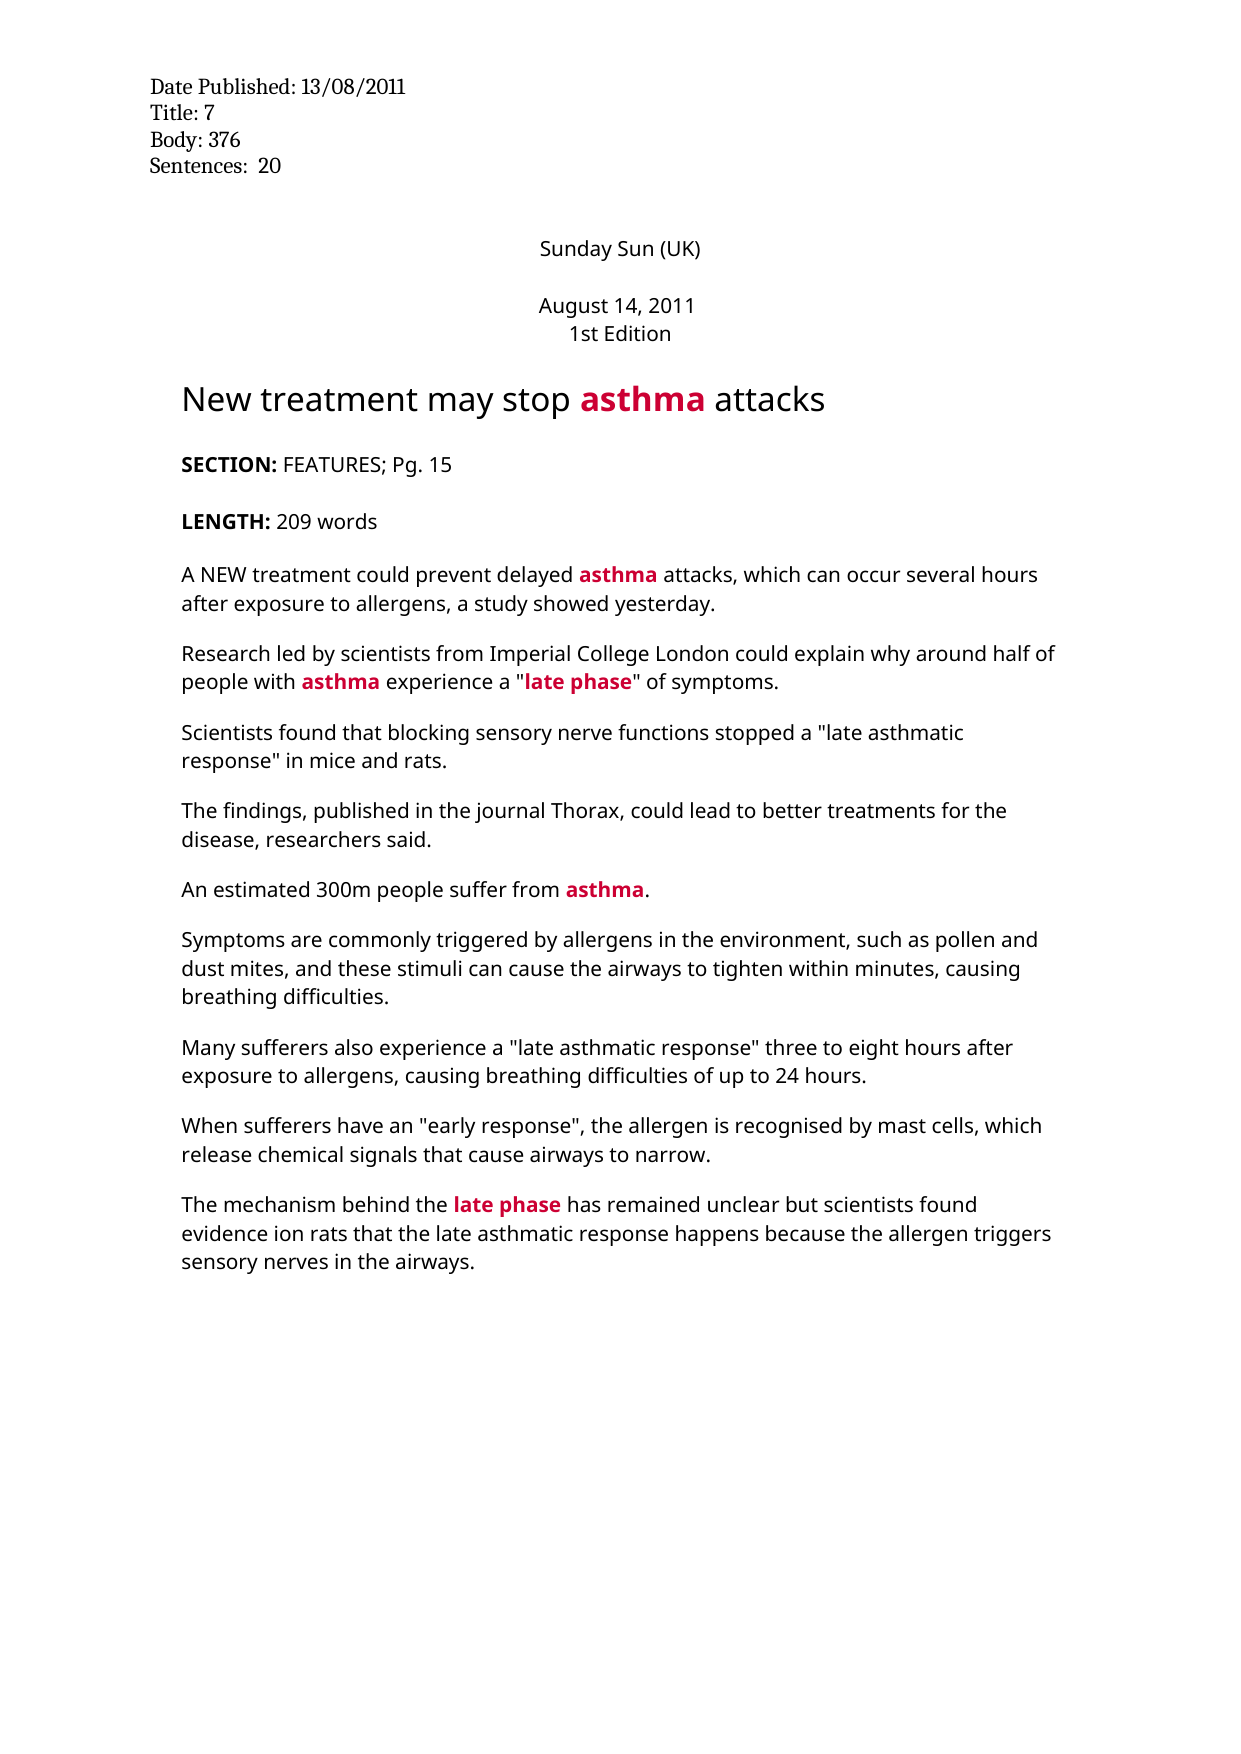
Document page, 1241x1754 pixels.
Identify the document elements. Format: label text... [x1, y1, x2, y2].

text A NEW treatment could prevent delayed asthma attacks, which can occur several hours after exposure to allergens, a study showed yesterday. [181, 560, 1059, 617]
text Symptoms are commonly triggered by allergens in the environment, such as pollen and dust mites, and these stimuli can cause the airways to tighten within minutes, causing breathing difficulties. [181, 926, 1059, 1011]
text An estimated 300m people suffer from asthma. [181, 875, 1059, 904]
text The mechanism behind the late phase has remained unclear but scientists found evidence ion rats that the late asthmatic response happens because the allergen triggers sensory nerves in the airways. [181, 1190, 1059, 1276]
text Research led by scientists from Imperial College London could explain why around half of people with asthma experience a "late phase" of symptoms. [181, 639, 1059, 696]
text Sunday Sun (UK) [181, 206, 1059, 262]
text When sufferers have an "early response", the allergen is recognised by mast cells, which release chemical signals that cause airways to narrow. [181, 1112, 1059, 1168]
text August 14, 2011 1st Edition [181, 262, 1059, 348]
text New treatment may stop asthma attacks SECTION: FEATURES; Pg. 15 LENGTH: 209 words [181, 348, 1059, 535]
text Scientists found that blocking sensory nerve functions stopped a "late asthmatic response" in mice and rats. [181, 718, 1059, 775]
text Many sufferers also experience a "late asthmatic response" three to eight hours after exposure to allergens, causing breathing difficulties of up to 24 hours. [181, 1033, 1059, 1090]
text The findings, published in the journal Thorax, could lead to better treatments for the disease, researchers said. [181, 797, 1059, 853]
